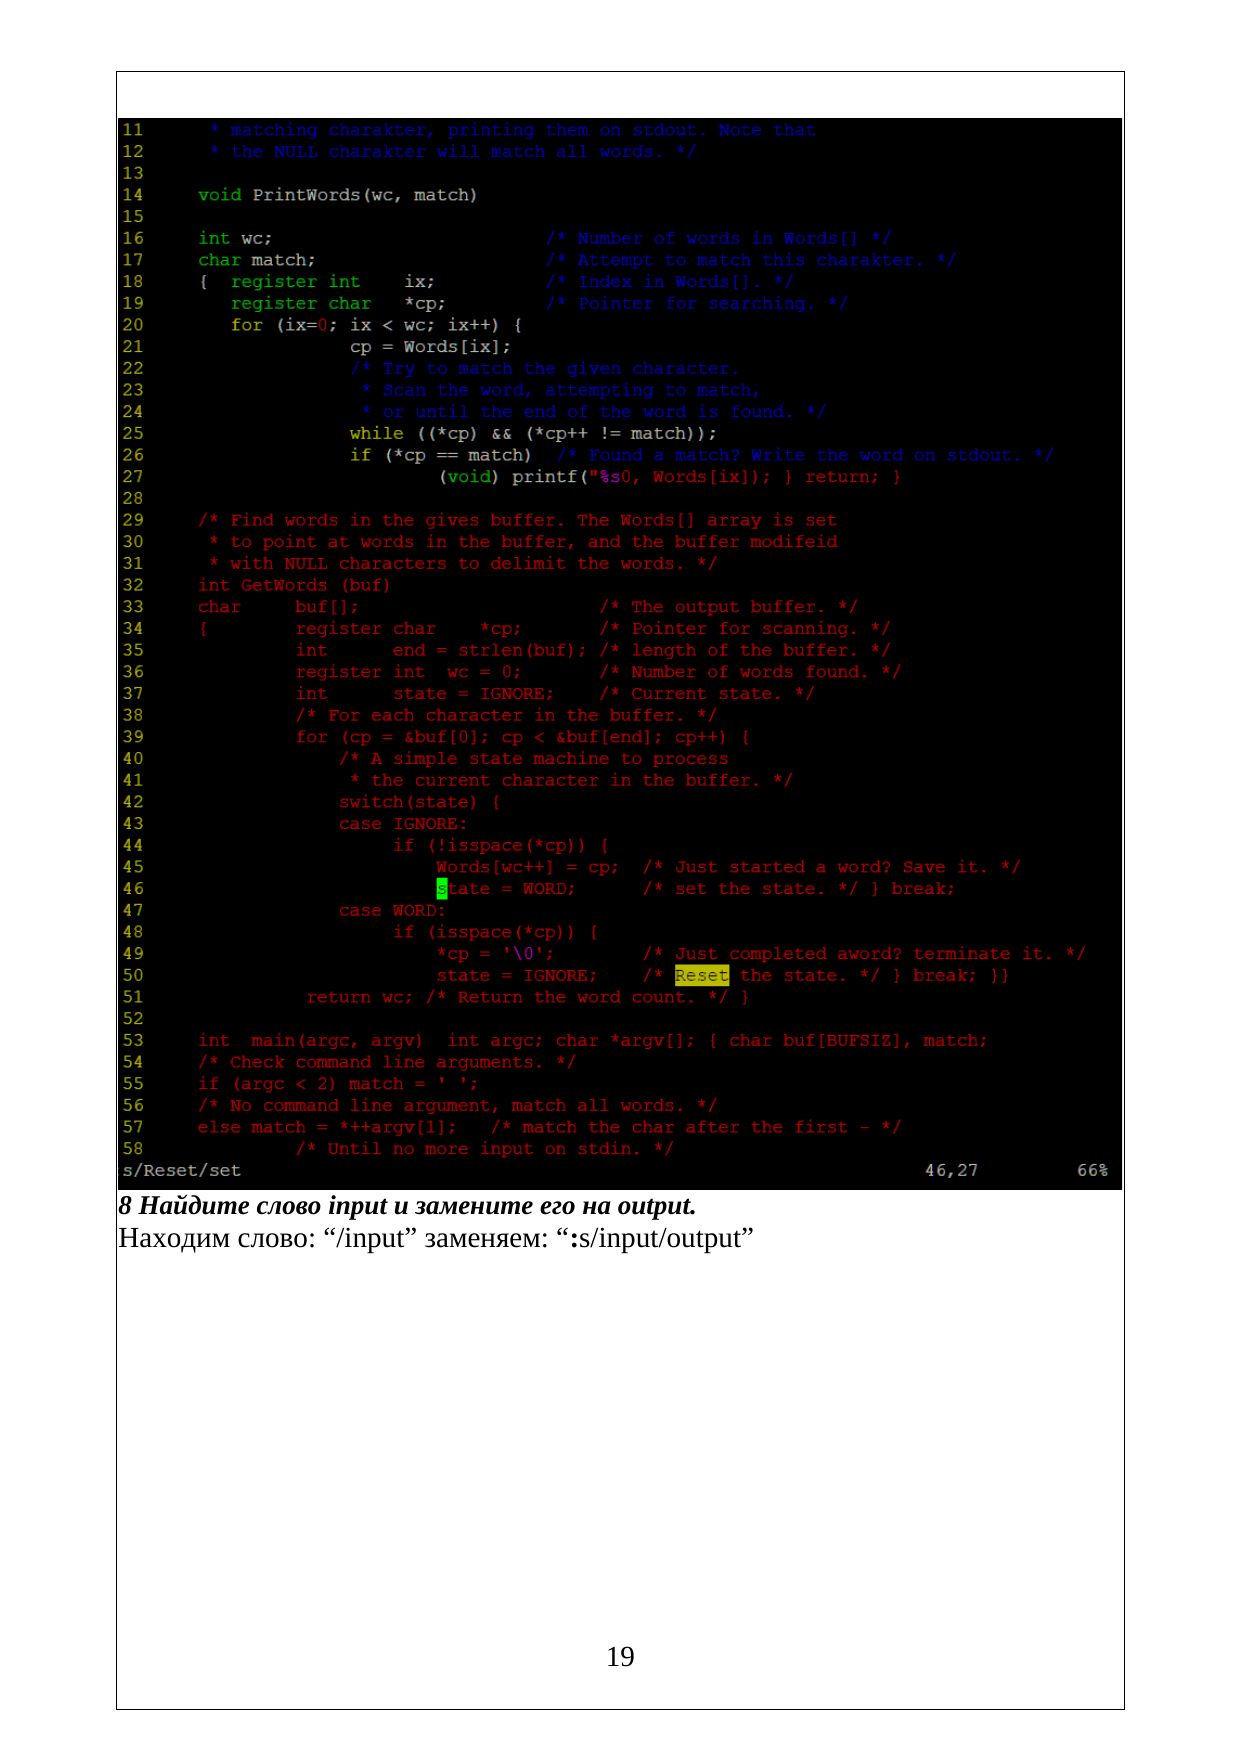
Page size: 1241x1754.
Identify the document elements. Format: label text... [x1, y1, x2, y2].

picture [118, 118, 1123, 1190]
text Находим слово: “/input” заменяем: “:s/input/output” [118, 1220, 1122, 1254]
text 8 Найдите слово input и замените его на output. [118, 1190, 1122, 1220]
